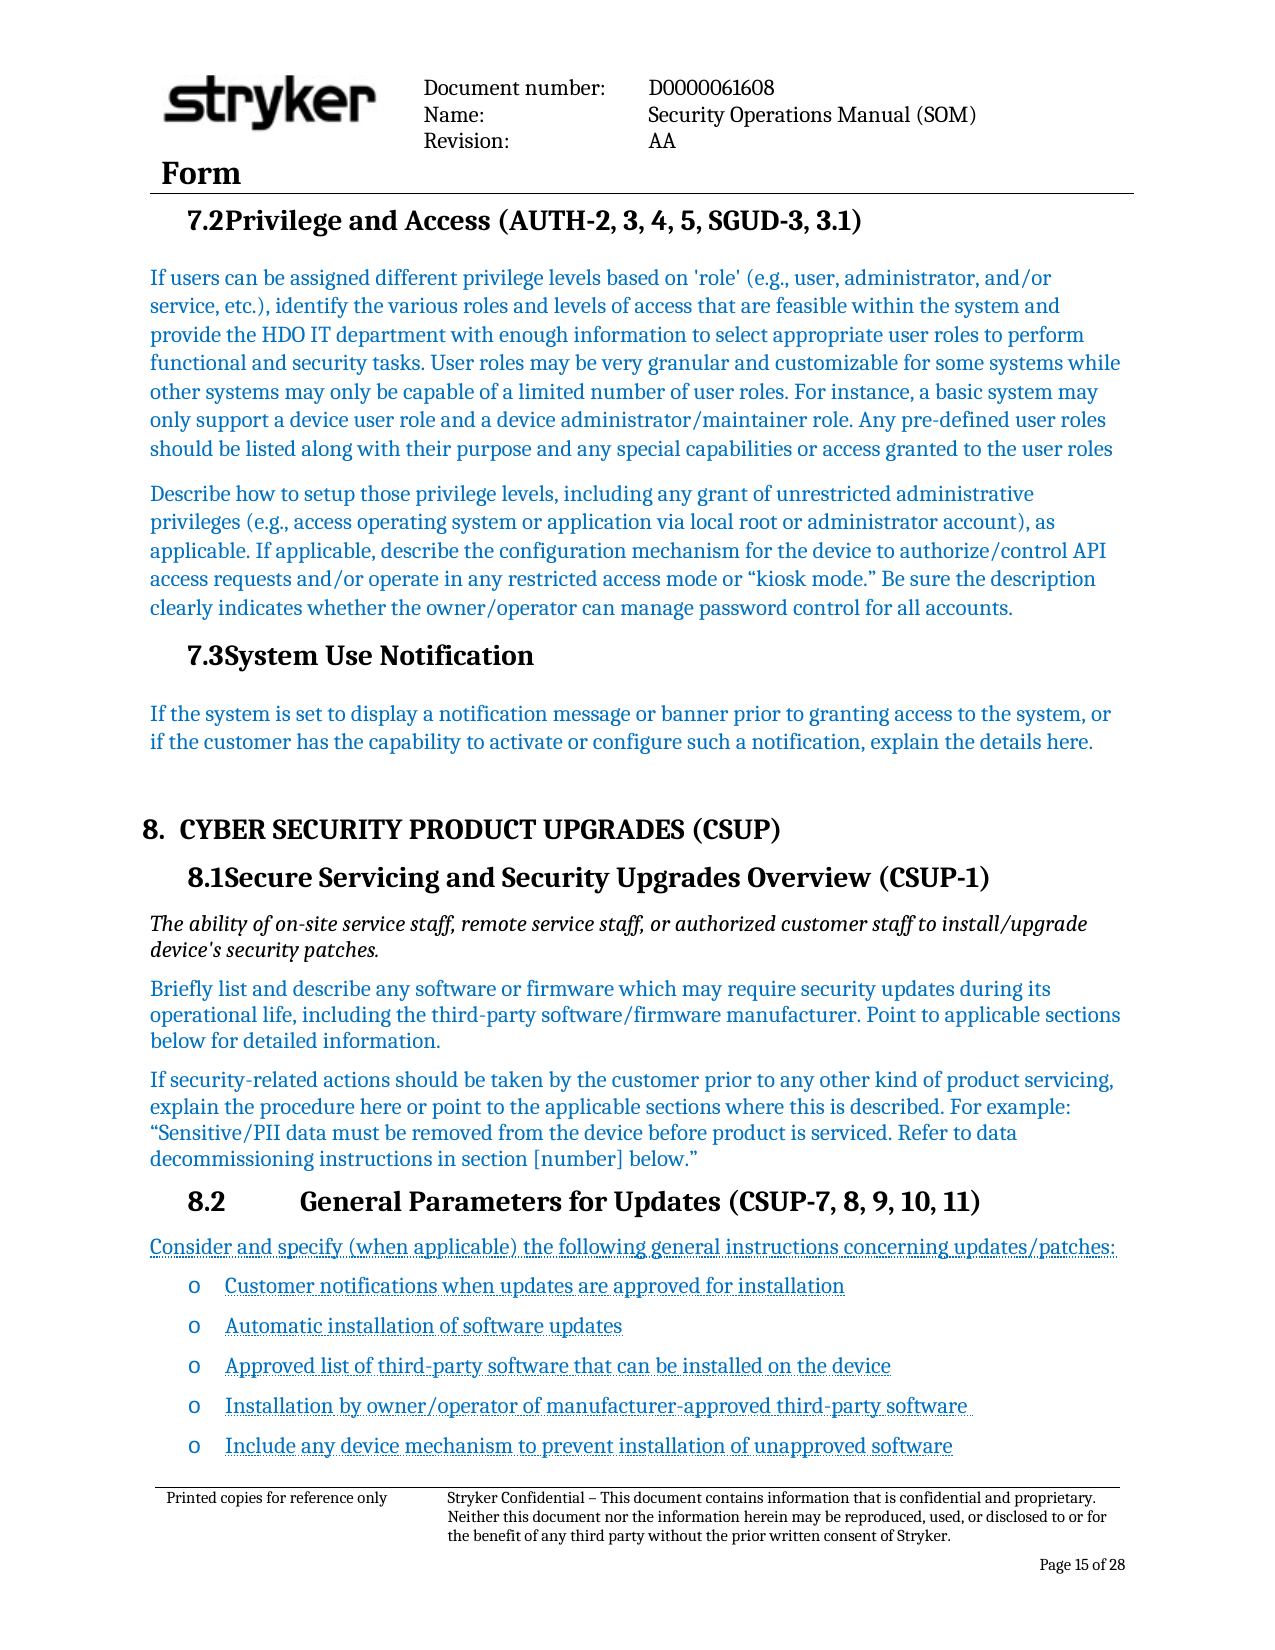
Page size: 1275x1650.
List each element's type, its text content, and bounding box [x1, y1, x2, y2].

list Customer notifications when updates are approved for installation [187, 1272, 1125, 1300]
list Installation by owner/operator of manufacturer-approved third-party software [187, 1392, 1125, 1420]
text If security-related actions should be taken by the customer prior to any other kind of product servicing, explain the procedure here or point to the applicable sections where this is described. For example: “Sensitive/PII data must be removed from the device before product is serviced. Refer to data decommissioning instructions in section [number] below.” [150, 1067, 1125, 1172]
text Describe how to setup those privilege levels, including any grant of unrestricted administrative privileges (e.g., access operating system or application via local root or administrator account), as applicable. If applicable, describe the configuration mechanism for the device to authorize/control API access requests and/or operate in any restricted access mode or “kiosk mode.” Be sure the description clearly indicates whether the owner/operator can manage password control for all accounts. If the device is integrated with enterprise or upstream identity and access management capability, describe that here. [150, 481, 1125, 621]
subtitle General Parameters for Updates (CSUP-7, 8, 9, 10, 11) [187, 1185, 1125, 1218]
text If the system is set to display a notification message or banner prior to granting access to the system, or if the customer has the capability to activate or configure such a notification, explain the details here. [150, 701, 1125, 755]
list Include any device mechanism to prevent installation of unapproved software [187, 1432, 1125, 1460]
text The ability of on-site service staff, remote service staff, or authorized customer staff to install/upgrade device's security patches. [150, 910, 1125, 963]
picture [161, 75, 381, 135]
text Briefly list and describe any software or firmware which may require security updates during its operational life, including the third-party software/firmware manufacturer. Point to applicable sections below for detailed information. [150, 976, 1125, 1054]
text If users can be assigned different privilege levels based on 'role' (e.g., user, administrator, and/or service, etc.), I, identify the various roles and levels of access that are feasible within the system and provide the HDO IT department with enough information to select appropriate user roles to perform functional and security tasks. User roles may be very granular and customizable for some systems while other systems may only be capable of a limited number of user roles. For instance, a basic system may only support a device user role and a device administrator/maintainer role. Any pre-defined user roles should be listed along with their purpose and any special capabilities or access granted to the user roles [150, 265, 1125, 462]
text Consider and specify (when applicable) the following general instructions concerning updates/patches: [150, 1234, 1125, 1260]
subtitle Privilege and Access (AUTH-2, 3, 4, 5, SGUD-3, 3.1) [187, 204, 1125, 237]
subtitle CYBER SECURITY PRODUCT UPGRADES (CSUP) [142, 813, 1125, 847]
list Approved list of third-party software that can be installed on the device [187, 1352, 1125, 1380]
list Automatic installation of software updates [187, 1312, 1125, 1340]
subtitle Secure Servicing and Security Upgrades Overview (CSUP-1) [187, 862, 1125, 895]
subtitle System Use Notification [187, 639, 1125, 673]
